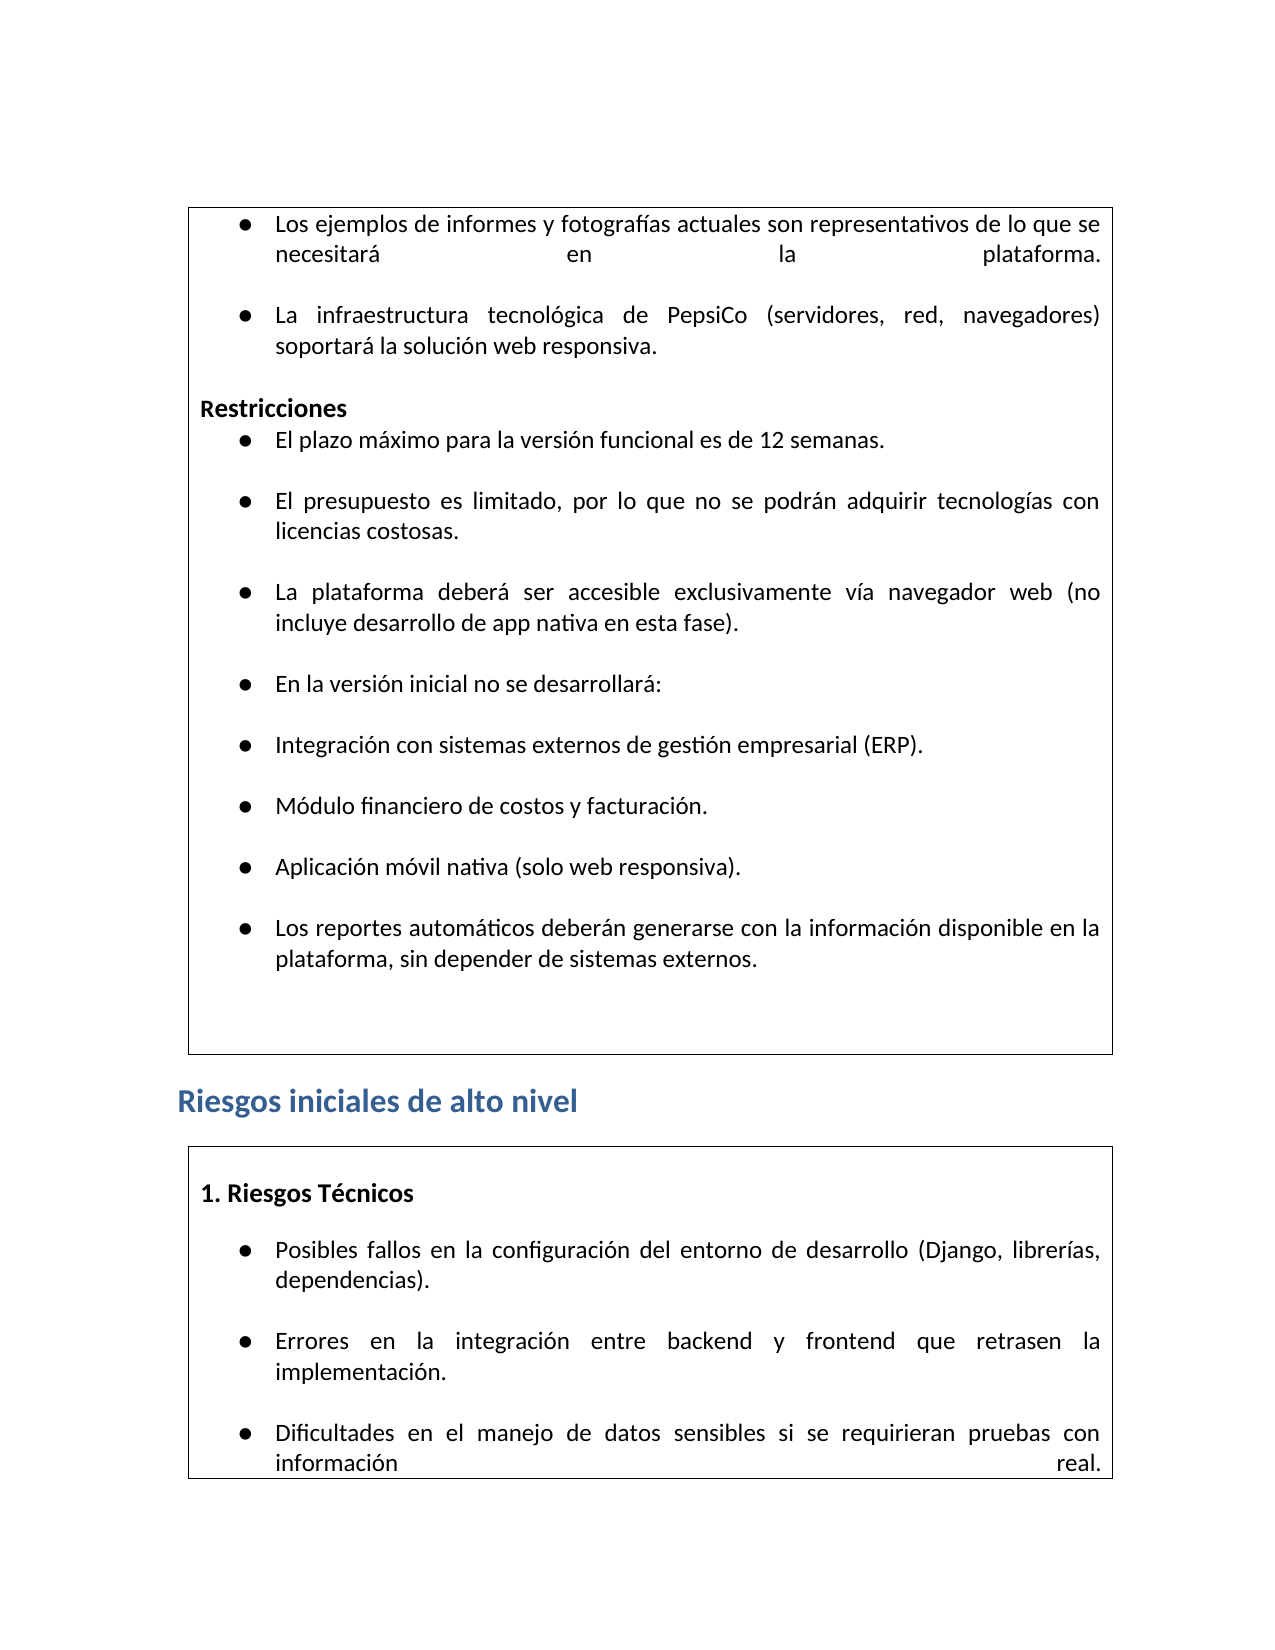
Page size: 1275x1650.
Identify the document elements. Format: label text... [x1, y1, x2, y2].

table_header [189, 1147, 1112, 1478]
subtitle Riesgos iniciales de alto nivel [177, 1080, 1098, 1121]
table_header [189, 208, 1112, 1054]
